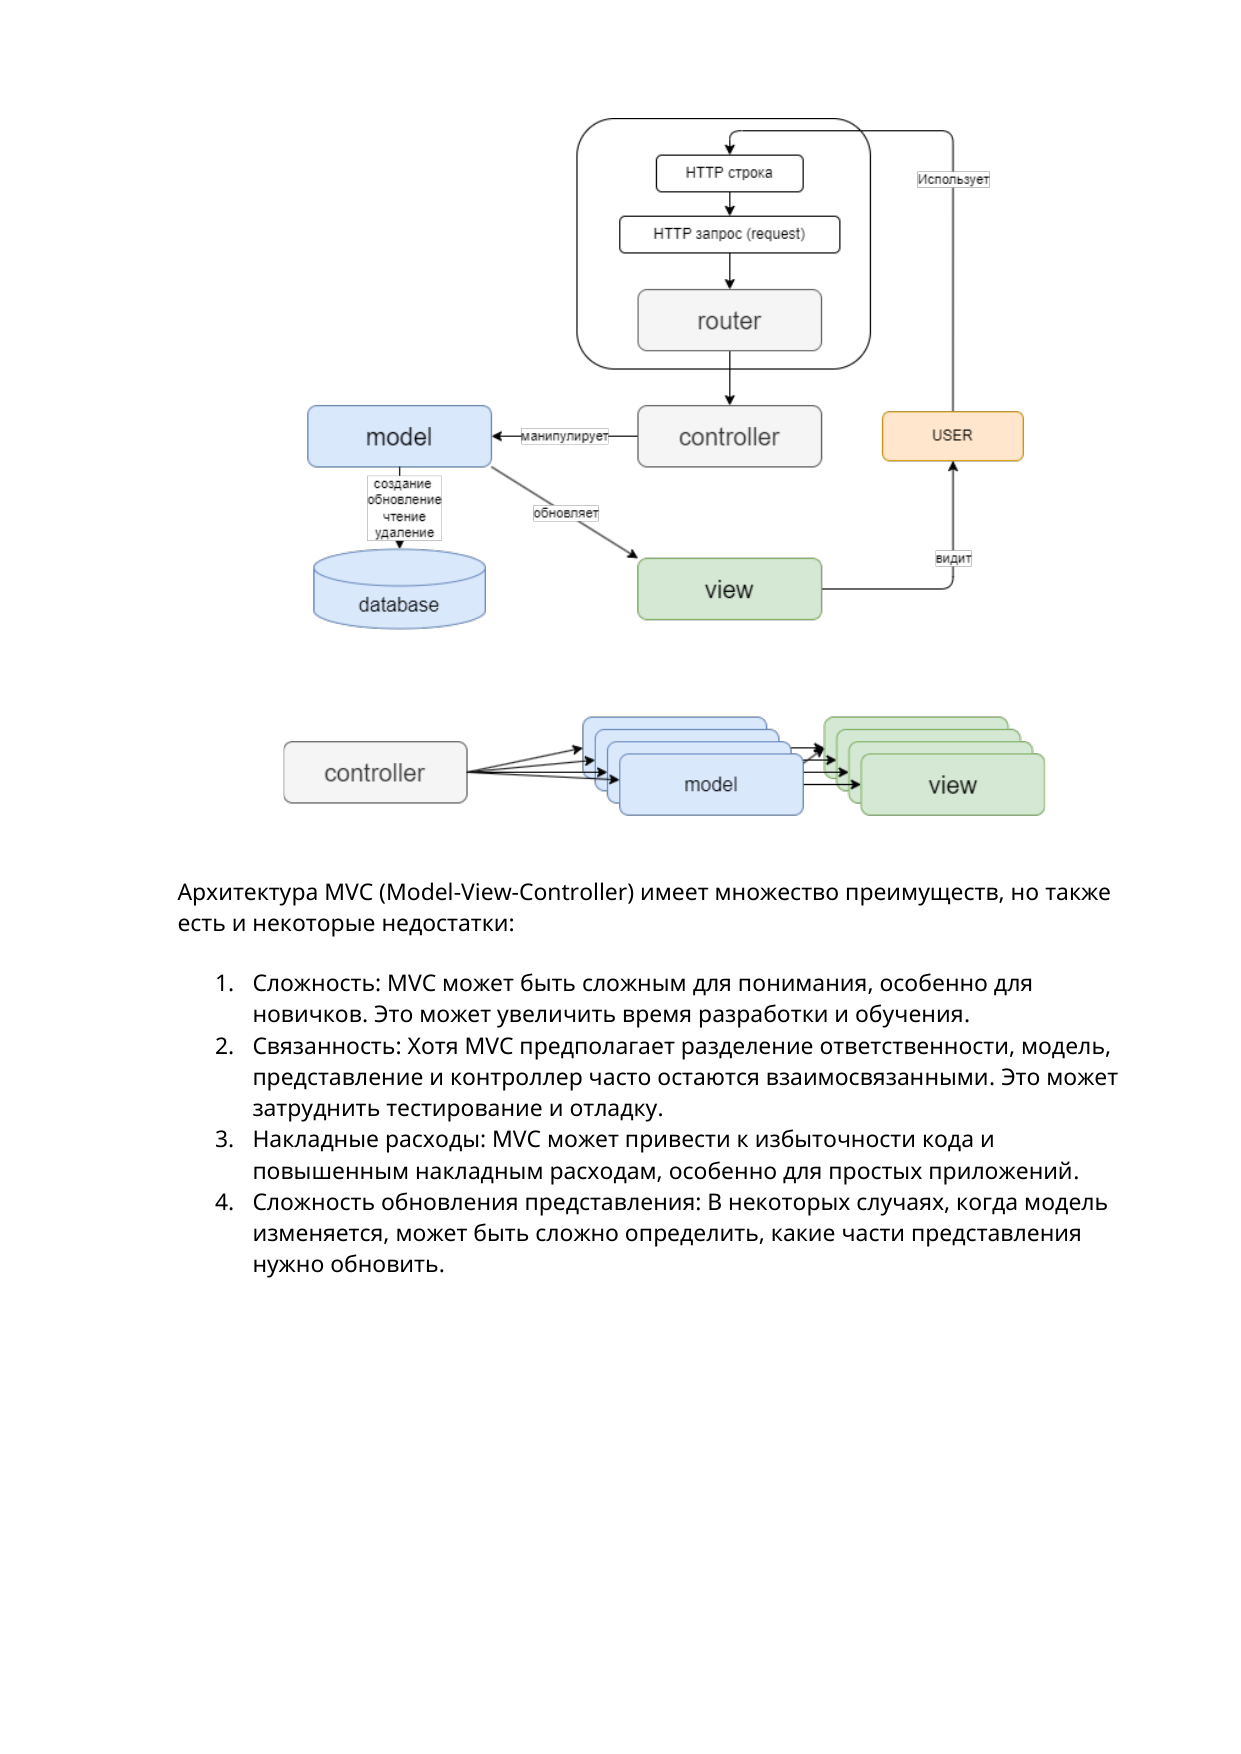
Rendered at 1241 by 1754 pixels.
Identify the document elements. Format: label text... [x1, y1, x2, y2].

list Накладные расходы: MVC может привести к избыточности кода и повышенным накладным расходам, особенно для простых приложений. [215, 1123, 1152, 1186]
list Сложность обновления представления: В некоторых случаях, когда модель изменяется, может быть сложно определить, какие части представления нужно обновить. [215, 1186, 1152, 1279]
text Архитектура MVC (Model-View-Controller) имеет множество преимуществ, но также есть и некоторые недостатки: [177, 875, 1152, 938]
list Связанность: Хотя MVC предполагает разделение ответственности, модель, представление и контроллер часто остаются взаимосвязанными. Это может затруднить тестирование и отладку. [215, 1029, 1152, 1123]
picture [283, 118, 1046, 817]
list Сложность: MVC может быть сложным для понимания, особенно для новичков. Это может увеличить время разработки и обучения. [215, 967, 1152, 1029]
